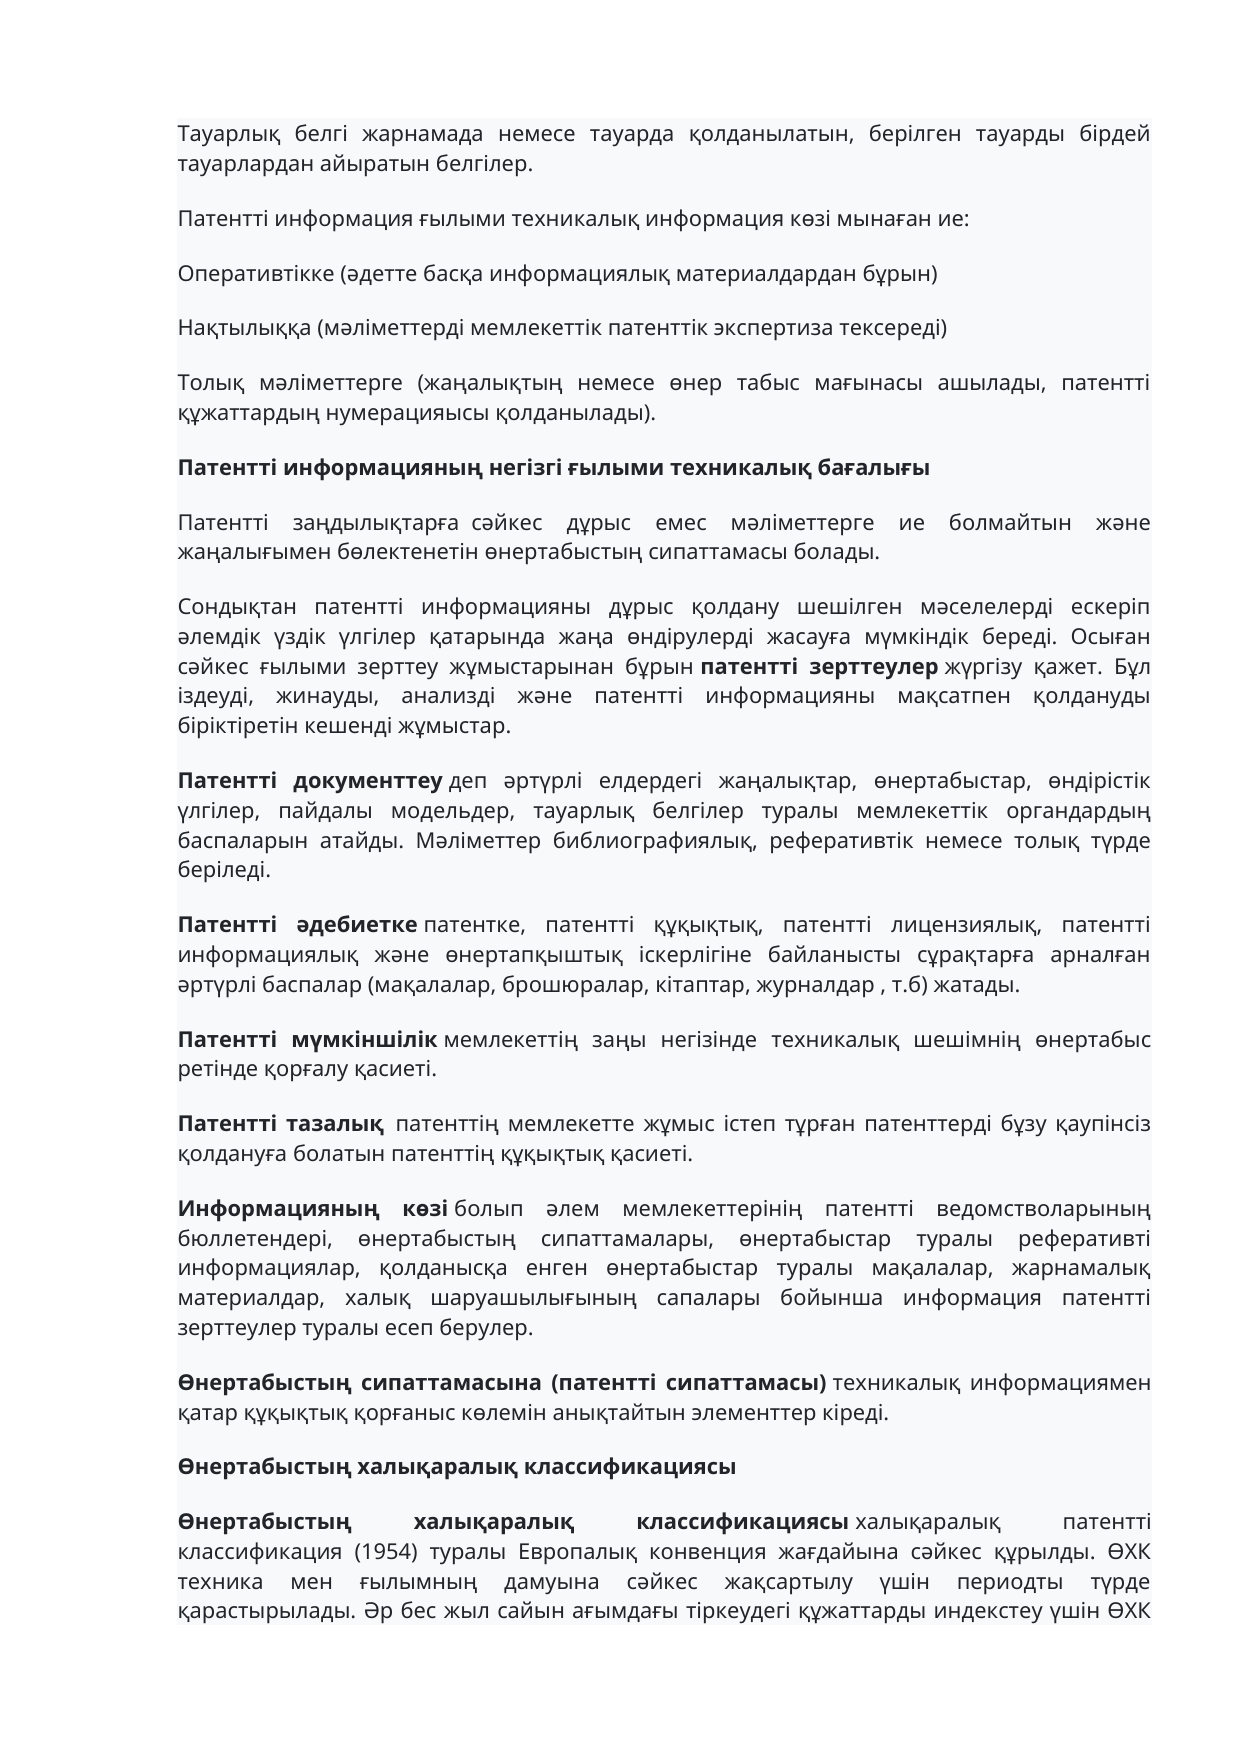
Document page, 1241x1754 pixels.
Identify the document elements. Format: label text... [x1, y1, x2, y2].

text Патентті мүмкіншілік мемлекеттің заңы негізінде техникалық шешімнің өнертабыс ретінде қорғалу қасиеті. [177, 1023, 1152, 1083]
text Патентті документтеу деп әртүрлі елдердегі жаңалықтар, өнертабыстар, өндірістік үлгілер, пайдалы модельдер, тауарлық белгілер туралы мемлекеттік органдардың баспаларын атайды. Мәліметтер библиографиялық, реферативтік немесе толық түрде беріледі. [177, 765, 1152, 884]
text Оперативтікке (әдетте басқа информациялық материалдардан бұрын) [177, 257, 1152, 287]
text Сондықтан патентті информацияны дұрыс қолдану шешілген мәселелерді ескеріп әлемдік үздік үлгілер қатарында жаңа өндірулерді жасауға мүмкіндік береді. Осыған сәйкес ғылыми зерттеу жұмыстарынан бұрын патентті зерттеулер жүргізу қажет. Бұл іздеуді, жинауды, анализді және патентті информацияны мақсатпен қолдануды біріктіретін кешенді жұмыстар. [177, 591, 1152, 740]
text Толық мәліметтерге (жаңалықтың немесе өнер табыс мағынасы ашылады, патентті құжаттардың нумерацияысы қолданылады). [177, 367, 1152, 427]
text Өнертабыстың сипаттамасына (патентті сипаттамасы) техникалық информациямен қатар құқықтық қорғаныс көлемін анықтайтын элементтер кіреді. [177, 1367, 1152, 1426]
text Патентті информацияның негізгі ғылыми техникалық бағалығы [177, 452, 1152, 481]
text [177, 1506, 1152, 1625]
text Патентті заңдылықтарға сәйкес дұрыс емес мәліметтерге ие болмайтын және жаңалығымен бөлектенетін өнертабыстың сипаттамасы болады. [177, 506, 1152, 566]
text Нақтылыққа (мәліметтерді мемлекеттік патенттік экспертиза тексереді) [177, 312, 1152, 342]
text Информацияның көзі болып әлем мемлекеттерінің патентті ведомстволарының бюллетендері, өнертабыстың сипаттамалары, өнертабыстар туралы реферативті информациялар, қолданысқа енген өнертабыстар туралы мақалалар, жарнамалық материалдар, халық шаруашылығының сапалары бойынша информация патентті зерттеулер туралы есеп берулер. [177, 1193, 1152, 1342]
text Патентті информация ғылыми техникалық информация көзі мынаған ие: [177, 203, 1152, 232]
text Патентті тазалық патенттің мемлекетте жұмыс істеп тұрған патенттерді бұзу қаупінсіз қолдануға болатын патенттің құқықтық қасиеті. [177, 1108, 1152, 1168]
text Тауарлық белгі жарнамада немесе тауарда қолданылатын, берілген тауарды бірдей тауарлардан айыратын белгілер. [177, 118, 1152, 178]
text Патентті әдебиетке патентке, патентті құқықтық, патентті лицензиялық, патентті информациялық және өнертапқыштық іскерлігіне байланысты сұрақтарға арналған әртүрлі баспалар (мақалалар, брошюралар, кітаптар, журналдар , т.б) жатады. [177, 909, 1152, 998]
text Өнертабыстың халықаралық классификациясы [177, 1451, 1152, 1481]
